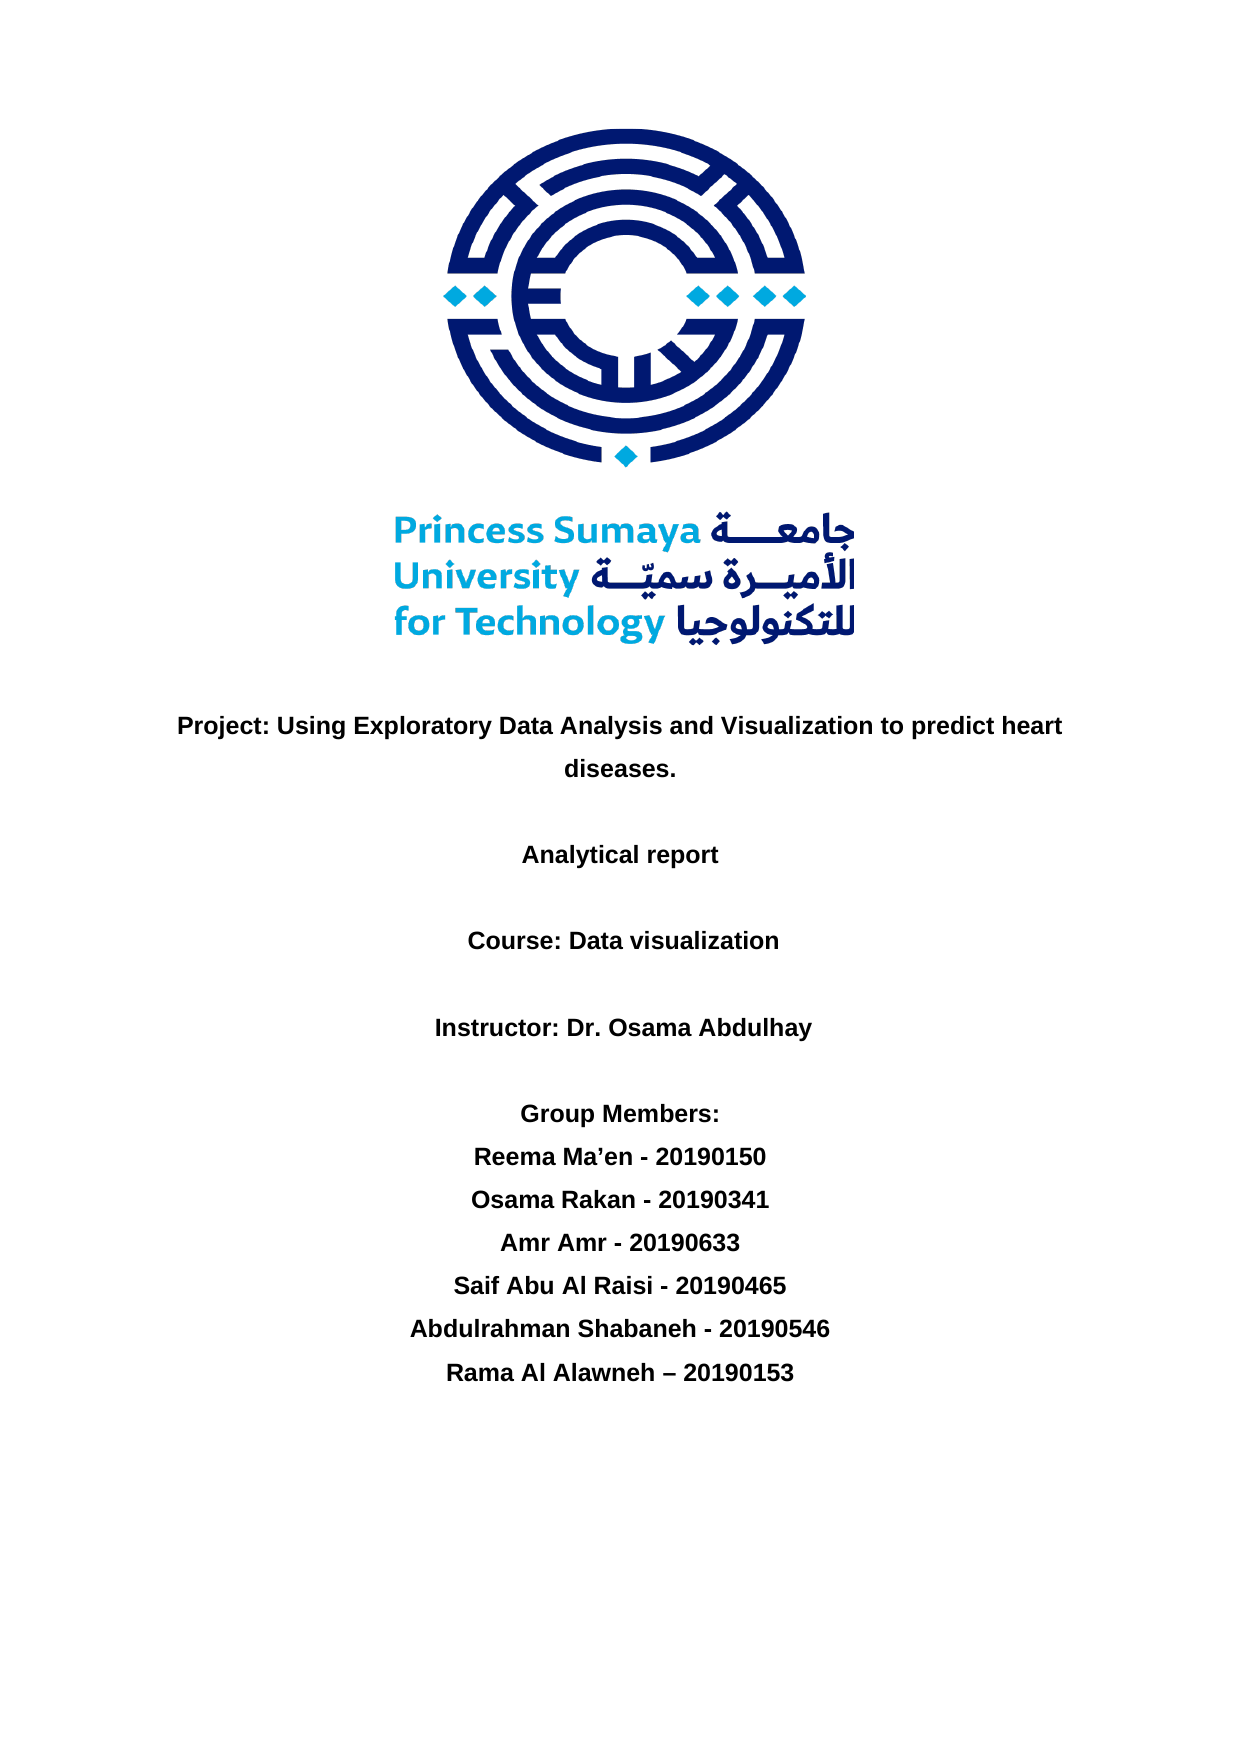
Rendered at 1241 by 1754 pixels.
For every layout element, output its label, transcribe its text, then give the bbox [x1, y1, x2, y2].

text Osama Rakan - 20190341 [150, 1185, 1090, 1214]
text Analytical report [150, 840, 1090, 869]
text Saif Abu Al Raisi - 20190465 [150, 1271, 1090, 1300]
text Amr Amr - 20190633 [150, 1228, 1090, 1257]
text Project: Using Exploratory Data Analysis and Visualization to predict heart diseases. [150, 711, 1090, 782]
text Course: Data visualization [150, 926, 1090, 955]
picture [628, 618, 651, 643]
text Reema Ma’en - 20190150 [150, 1142, 1090, 1171]
text Group Members: [150, 1099, 1090, 1127]
picture [393, 128, 854, 643]
text Instructor: Dr. Osama Abdulhay [150, 1012, 1090, 1041]
text Abdulrahman Shabaneh - 20190546 [150, 1314, 1090, 1343]
text Rama Al Alawneh – 20190153 [150, 1357, 1090, 1386]
picture [415, 620, 423, 630]
